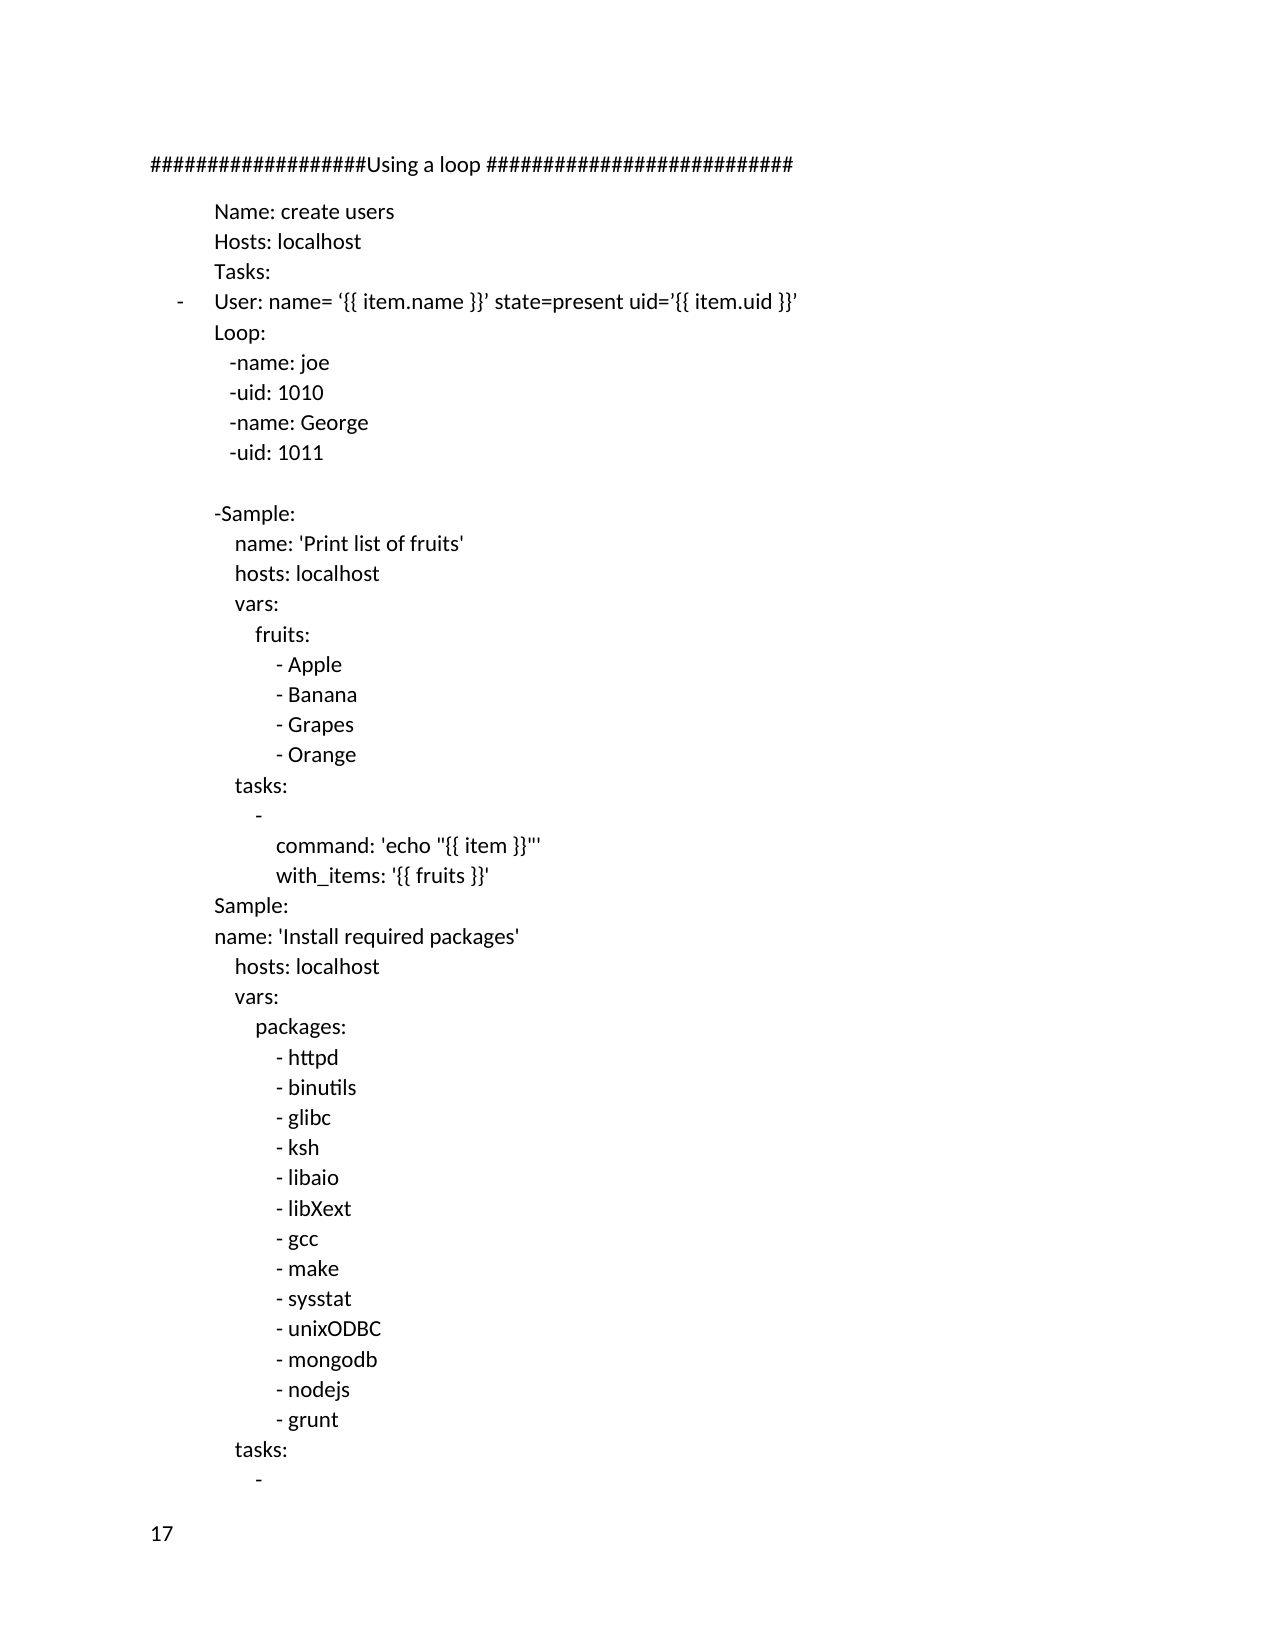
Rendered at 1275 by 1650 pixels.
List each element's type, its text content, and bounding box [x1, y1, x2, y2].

list packages: [214, 1012, 1125, 1041]
list - grunt [214, 1405, 1125, 1433]
list - httpd [214, 1043, 1125, 1071]
list -Sample: [214, 499, 1125, 527]
list - binutils [214, 1073, 1125, 1101]
list hosts: localhost [214, 559, 1125, 587]
list name: 'Install required packages' [214, 922, 1125, 950]
list tasks: [214, 771, 1125, 799]
list Tasks: [214, 257, 1125, 285]
list -name: joe [214, 348, 1125, 376]
list Name: create users [214, 197, 1125, 225]
list fruits: [214, 620, 1125, 648]
list - gcc [214, 1224, 1125, 1252]
list vars: [214, 589, 1125, 618]
text ###################Using a loop ########################### [150, 150, 1125, 178]
list -name: George [214, 408, 1125, 436]
list - libaio [214, 1163, 1125, 1192]
list - libXext [214, 1194, 1125, 1222]
list name: 'Print list of fruits' [214, 529, 1125, 557]
list User: name= ‘{{ item.name }}’ state=present uid=’{{ item.uid }}’ [177, 287, 1125, 316]
list Loop: [214, 318, 1125, 346]
list - make [214, 1254, 1125, 1282]
list - Banana [214, 680, 1125, 708]
list vars: [214, 982, 1125, 1010]
list Sample: [214, 892, 1125, 920]
list hosts: localhost [214, 952, 1125, 980]
list Hosts: localhost [214, 227, 1125, 255]
list - ksh [214, 1133, 1125, 1161]
list - glibc [214, 1103, 1125, 1131]
list - Grapes [214, 710, 1125, 738]
list - unixODBC [214, 1314, 1125, 1343]
list - [214, 1466, 1125, 1494]
list - sysstat [214, 1284, 1125, 1312]
list -uid: 1010 [214, 378, 1125, 406]
list tasks: [214, 1435, 1125, 1463]
list - Orange [214, 741, 1125, 769]
list command: 'echo "{{ item }}"' [214, 831, 1125, 859]
list -uid: 1011 [214, 438, 1125, 467]
list - [214, 801, 1125, 829]
list - nodejs [214, 1375, 1125, 1403]
list with_items: '{{ fruits }}' [214, 861, 1125, 889]
list - Apple [214, 650, 1125, 678]
list - mongodb [214, 1345, 1125, 1373]
